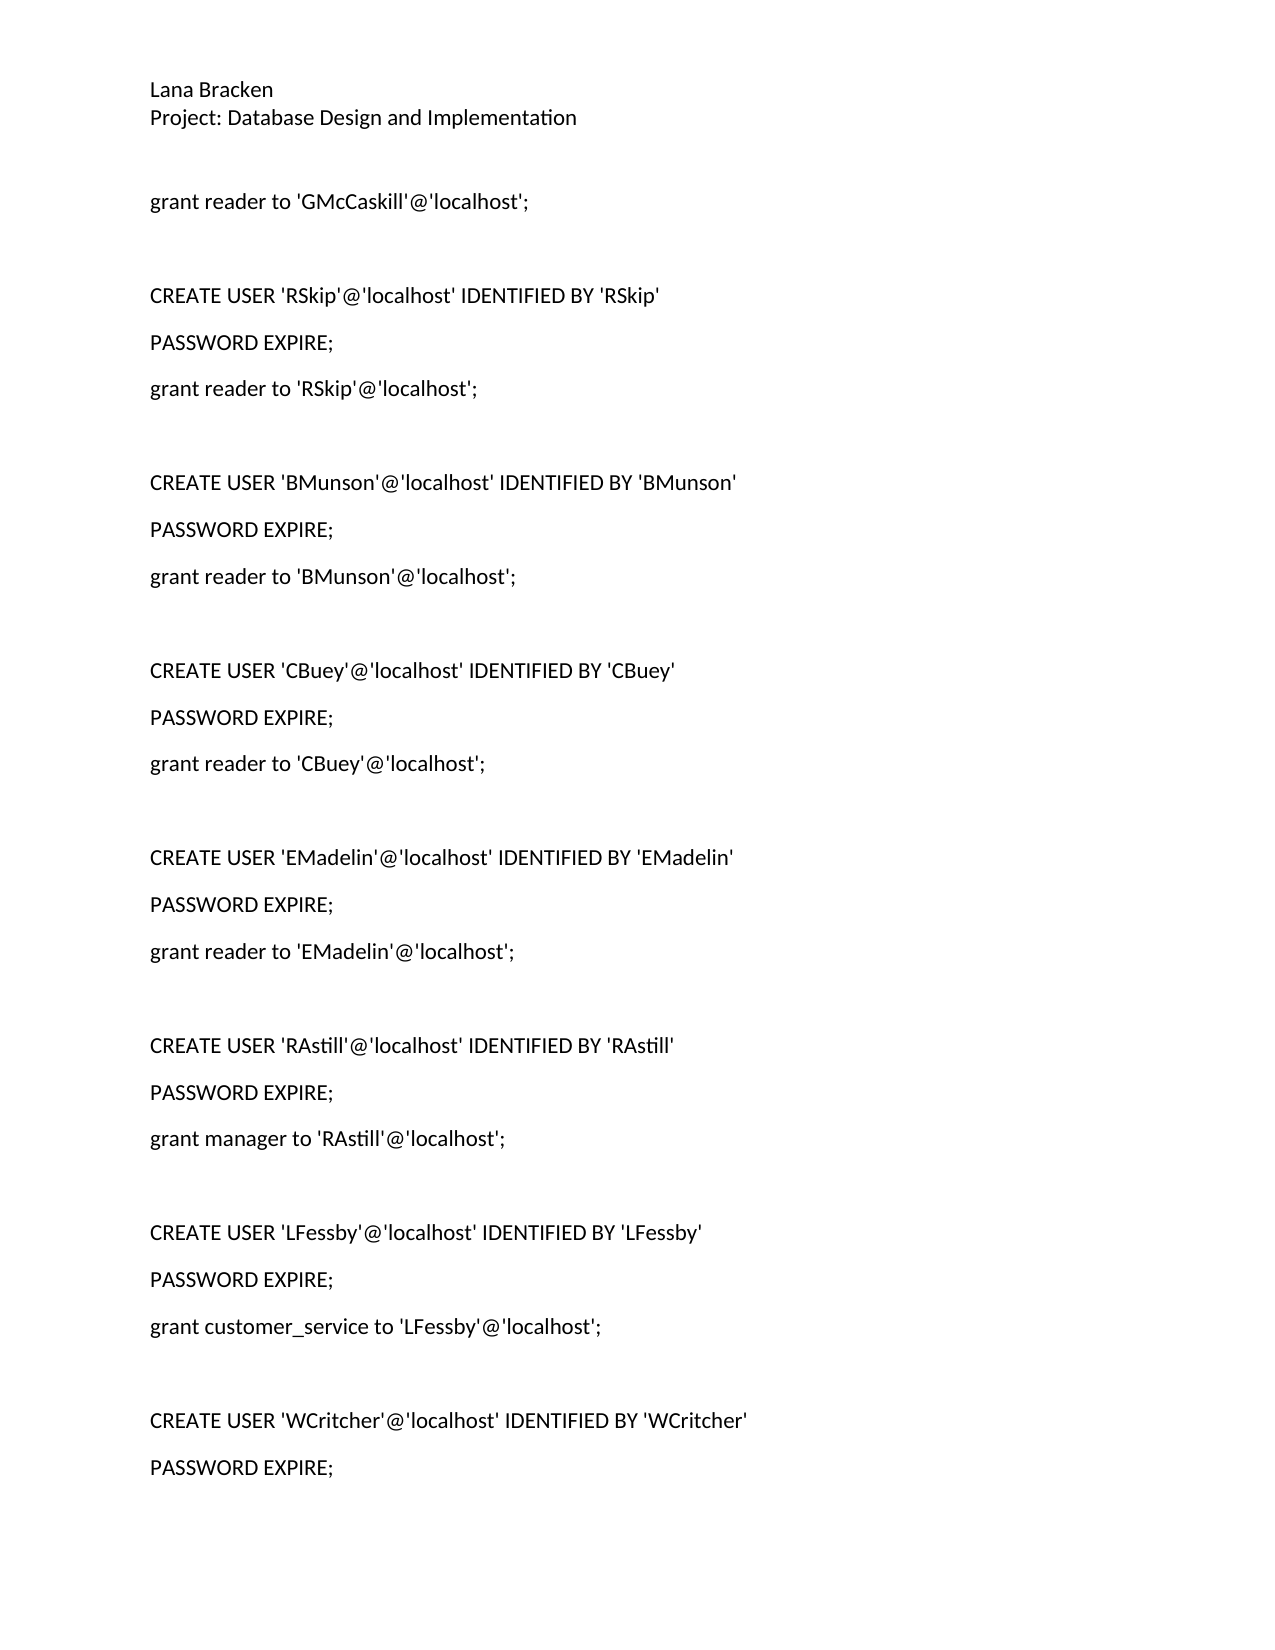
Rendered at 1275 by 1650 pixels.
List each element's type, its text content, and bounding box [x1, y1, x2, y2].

text PASSWORD EXPIRE; [150, 515, 1125, 543]
text CREATE USER 'RSkip'@'localhost' IDENTIFIED BY 'RSkip' [150, 281, 1125, 309]
text grant reader to 'CBuey'@'localhost'; [150, 749, 1125, 778]
text CREATE USER 'LFessby'@'localhost' IDENTIFIED BY 'LFessby' [150, 1218, 1125, 1246]
text PASSWORD EXPIRE; [150, 1453, 1125, 1481]
text PASSWORD EXPIRE; [150, 1265, 1125, 1293]
text CREATE USER 'BMunson'@'localhost' IDENTIFIED BY 'BMunson' [150, 468, 1125, 496]
text grant reader to 'RSkip'@'localhost'; [150, 374, 1125, 403]
text CREATE USER 'EMadelin'@'localhost' IDENTIFIED BY 'EMadelin' [150, 843, 1125, 871]
text grant reader to 'EMadelin'@'localhost'; [150, 937, 1125, 965]
text PASSWORD EXPIRE; [150, 328, 1125, 356]
text PASSWORD EXPIRE; [150, 1078, 1125, 1106]
text grant reader to 'BMunson'@'localhost'; [150, 562, 1125, 590]
text CREATE USER 'RAstill'@'localhost' IDENTIFIED BY 'RAstill' [150, 1031, 1125, 1059]
text CREATE USER 'WCritcher'@'localhost' IDENTIFIED BY 'WCritcher' [150, 1406, 1125, 1434]
text grant customer_service to 'LFessby'@'localhost'; [150, 1312, 1125, 1340]
text grant manager to 'RAstill'@'localhost'; [150, 1124, 1125, 1153]
text CREATE USER 'CBuey'@'localhost' IDENTIFIED BY 'CBuey' [150, 656, 1125, 684]
text grant reader to 'GMcCaskill'@'localhost'; [150, 187, 1125, 215]
text PASSWORD EXPIRE; [150, 703, 1125, 731]
text PASSWORD EXPIRE; [150, 890, 1125, 918]
